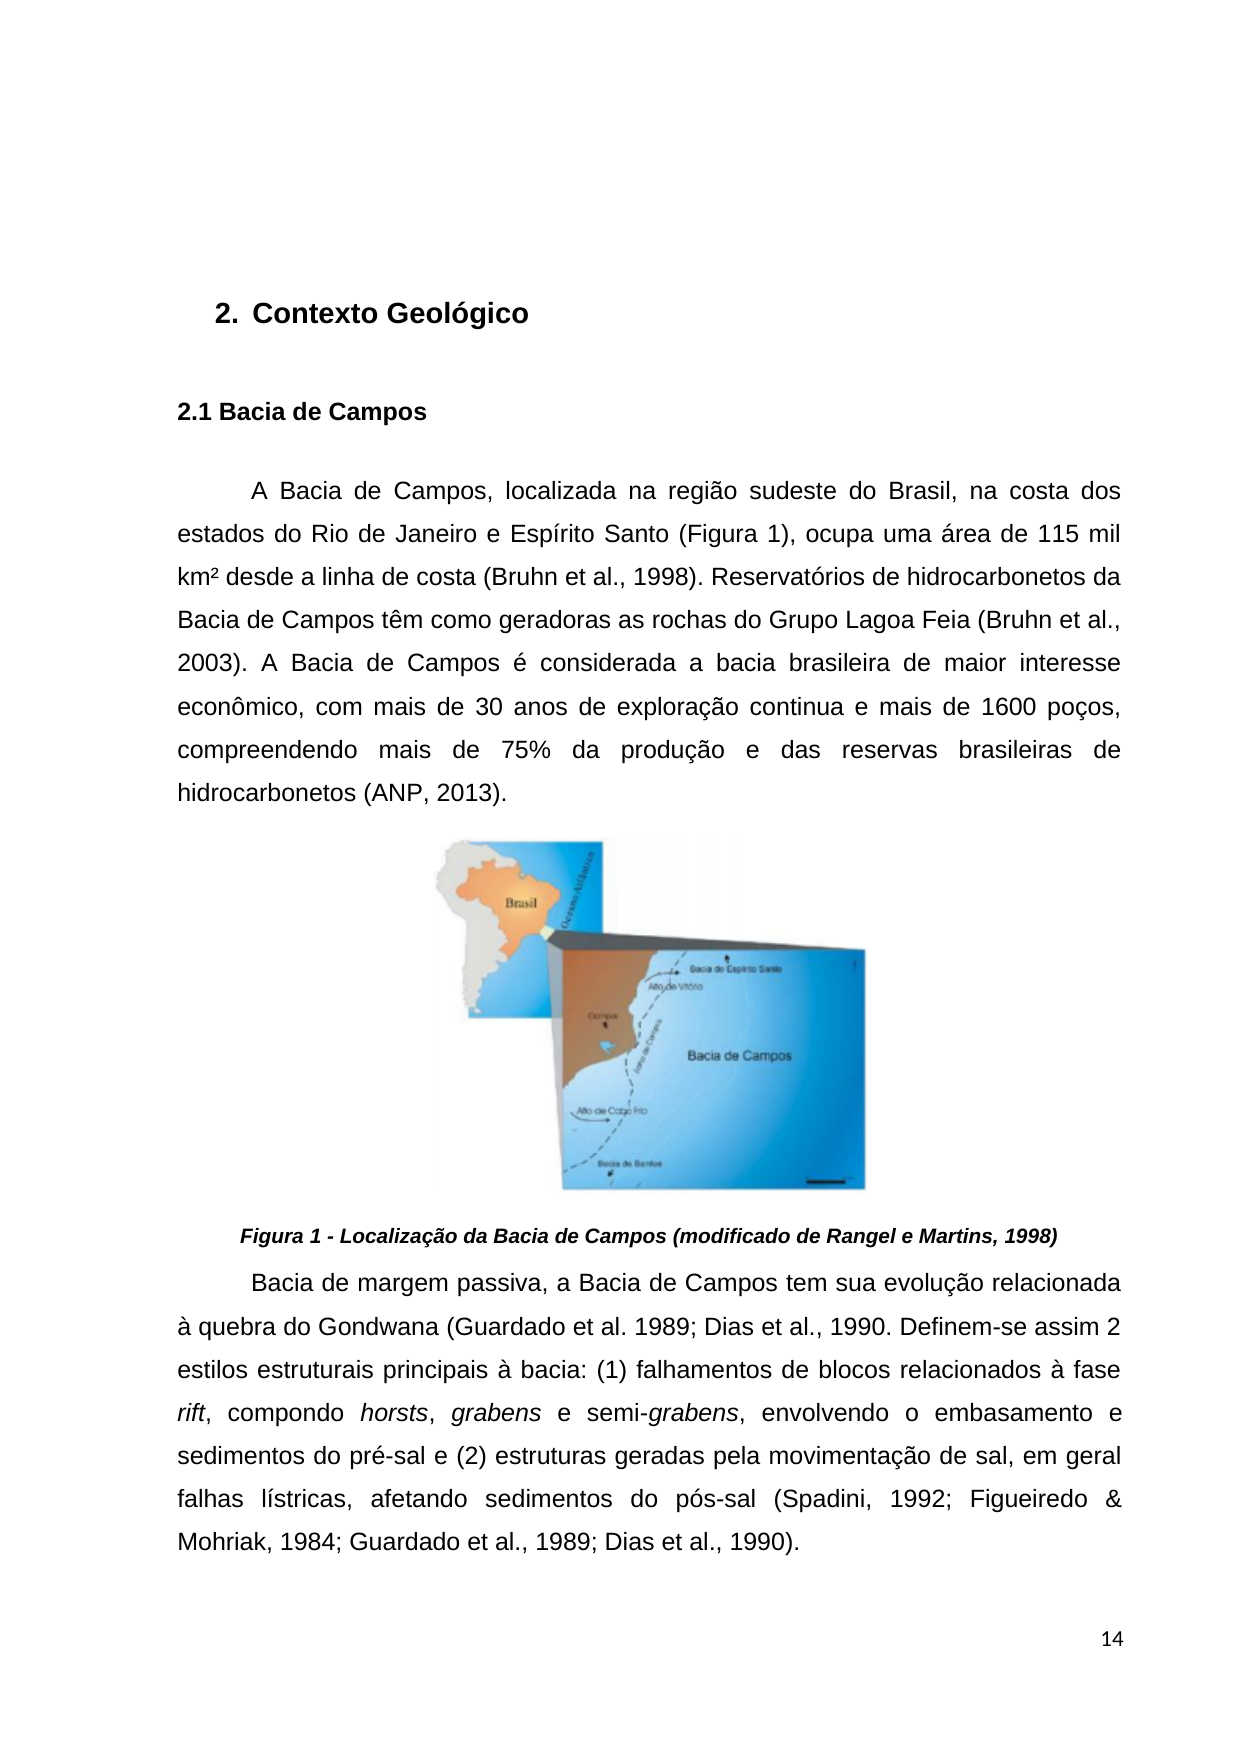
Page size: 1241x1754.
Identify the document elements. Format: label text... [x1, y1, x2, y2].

text Bacia de margem passiva, a Bacia de Campos tem sua evolução relacionada à quebra do Gondwana (Guardado et al. 1989; Dias et al., 1990. Definem-se assim 2 estilos estruturais principais à bacia: (1) falhamentos de blocos relacionados à fase rift, compondo horsts, grabens e semi-grabens, envolvendo o embasamento e sedimentos do pré-sal e (2) estruturas geradas pela movimentação de sal, em geral falhas lístricas, afetando sedimentos do pós-sal (Spadini, 1992; Figueiredo & Mohriak, 1984; Guardado et al., 1989; Dias et al., 1990). [177, 1268, 1123, 1556]
text A Bacia de Campos, localizada na região sudeste do Brasil, na costa dos estados do Rio de Janeiro e Espírito Santo (Figura 1), ocupa uma área de 115 mil km² desde a linha de costa (Bruhn et al., 1998). Reservatórios de hidrocarbonetos da Bacia de Campos têm como geradoras as rochas do Grupo Lagoa Feia (Bruhn et al., 2003). A Bacia de Campos é considerada a bacia brasileira de maior interesse econômico, com mais de 30 anos de exploração continua e mais de 1600 poços, compreendendo mais de 75% da produção e das reservas brasileiras de hidrocarbonetos (ANP, 2013). [177, 476, 1123, 806]
subtitle 2.1 Bacia de Campos [177, 397, 1123, 426]
list Contexto Geológico [214, 297, 1123, 330]
text Figura 1 - Localização da Bacia de Campos (modificado de Rangel e Martins, 1998) [177, 1223, 1123, 1247]
picture [430, 837, 870, 1205]
